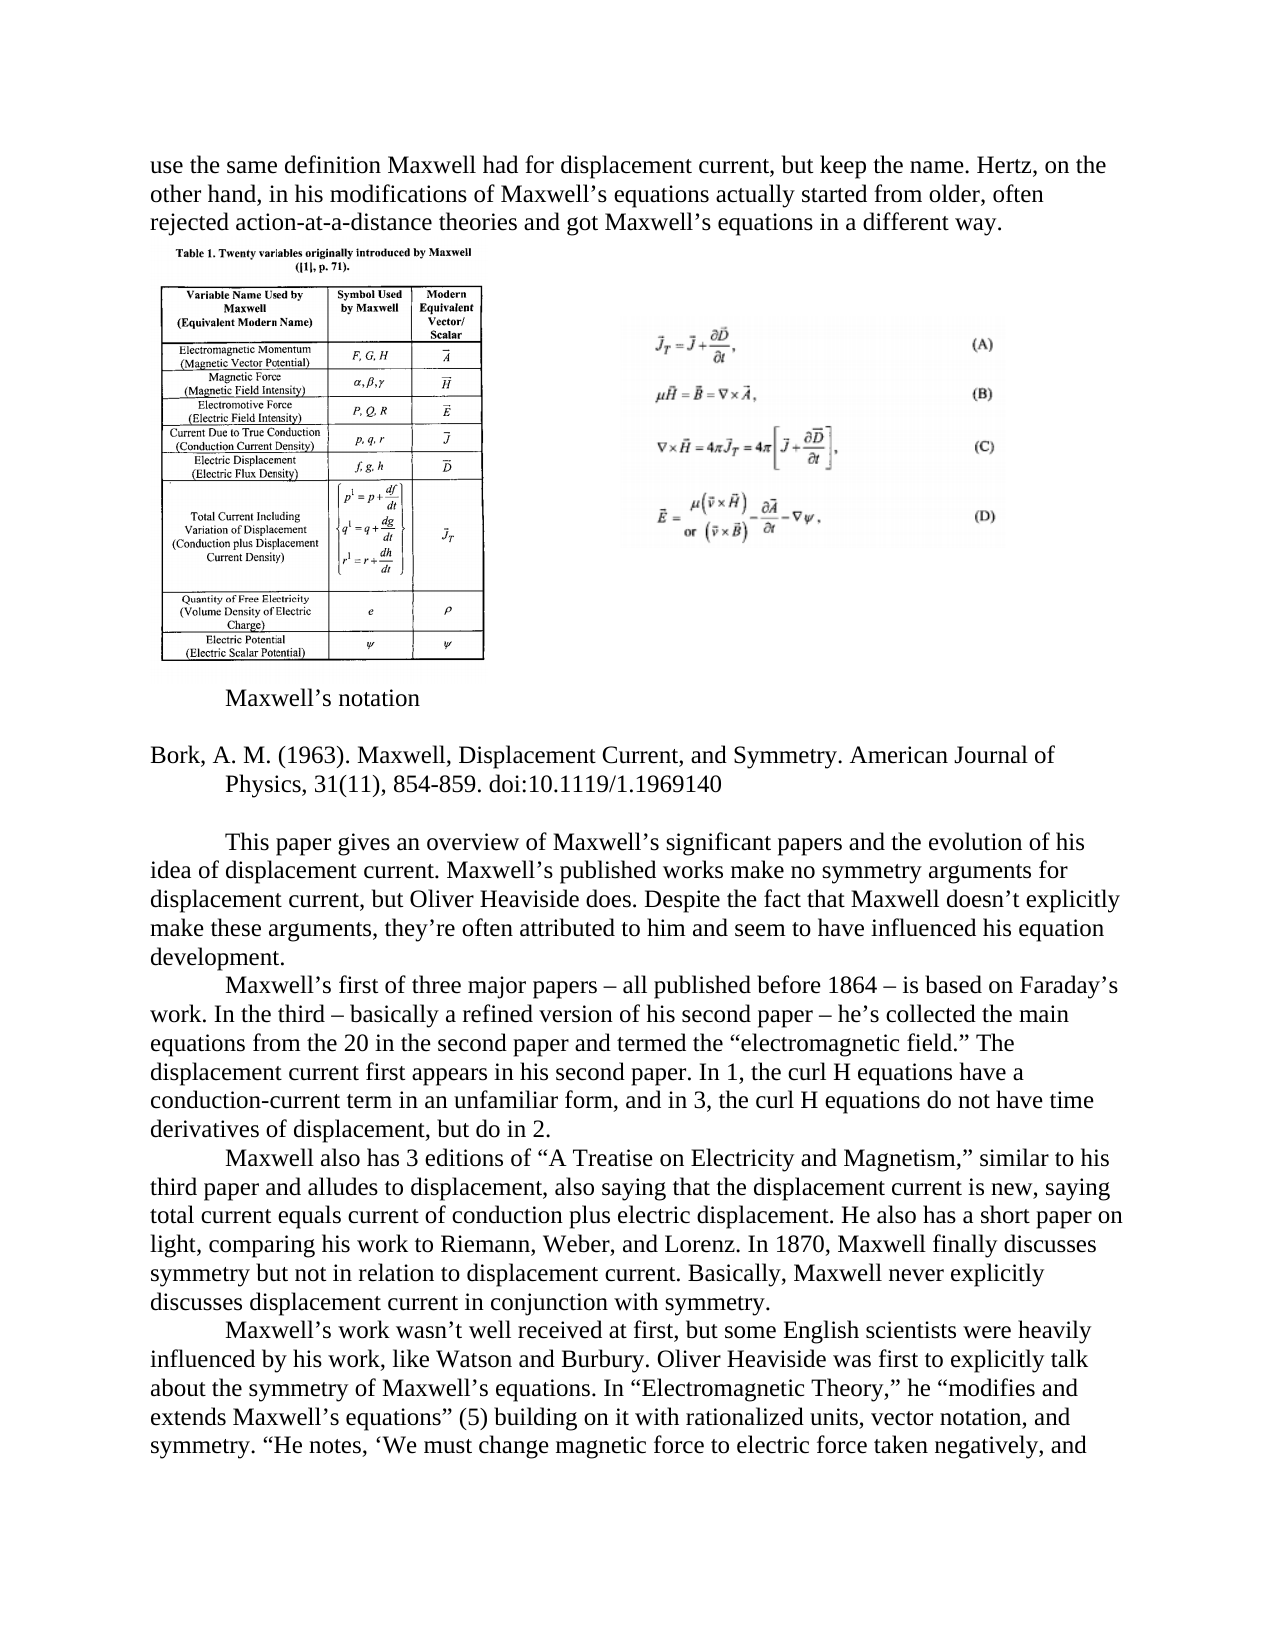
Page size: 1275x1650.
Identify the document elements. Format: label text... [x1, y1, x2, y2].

text This paper gives an overview of Maxwell’s significant papers and the evolution of his idea of displacement current. Maxwell’s published works make no symmetry arguments for displacement current, but Oliver Heaviside does. Despite the fact that Maxwell doesn’t explicitly make these arguments, they’re often attributed to him and seem to have influenced his equation development. [150, 827, 1125, 971]
text Bork, A. M. (1963). Maxwell, Displacement Current, and Symmetry. American Journal of [150, 741, 1125, 769]
text Physics, 31(11), 854-859. doi:10.1119/1.1969140 [150, 769, 1125, 798]
text Maxwell also has 3 editions of “A Treatise on Electricity and Magnetism,” similar to his third paper and alludes to displacement, also saying that the displacement current is new, saying total current equals current of conduction plus electric displacement. He also has a short paper on light, comparing his work to Riemann, Weber, and Lorenz. In 1870, Maxwell finally discusses symmetry but not in relation to displacement current. Basically, Maxwell never explicitly discusses displacement current in conjunction with symmetry. [150, 1143, 1125, 1316]
picture [150, 236, 488, 684]
text Maxwell’s first of three major papers – all published before 1864 – is based on Faraday’s work. In the third – basically a refined version of his second paper – he’s collected the main equations from the 20 in the second paper and termed the “electromagnetic field.” The displacement current first appears in his second paper. In 1, the curl H equations have a conduction-current term in an unfamiliar form, and in 3, the curl H equations do not have time derivatives of displacement, but do in 2. [150, 971, 1125, 1143]
picture [620, 316, 1006, 548]
